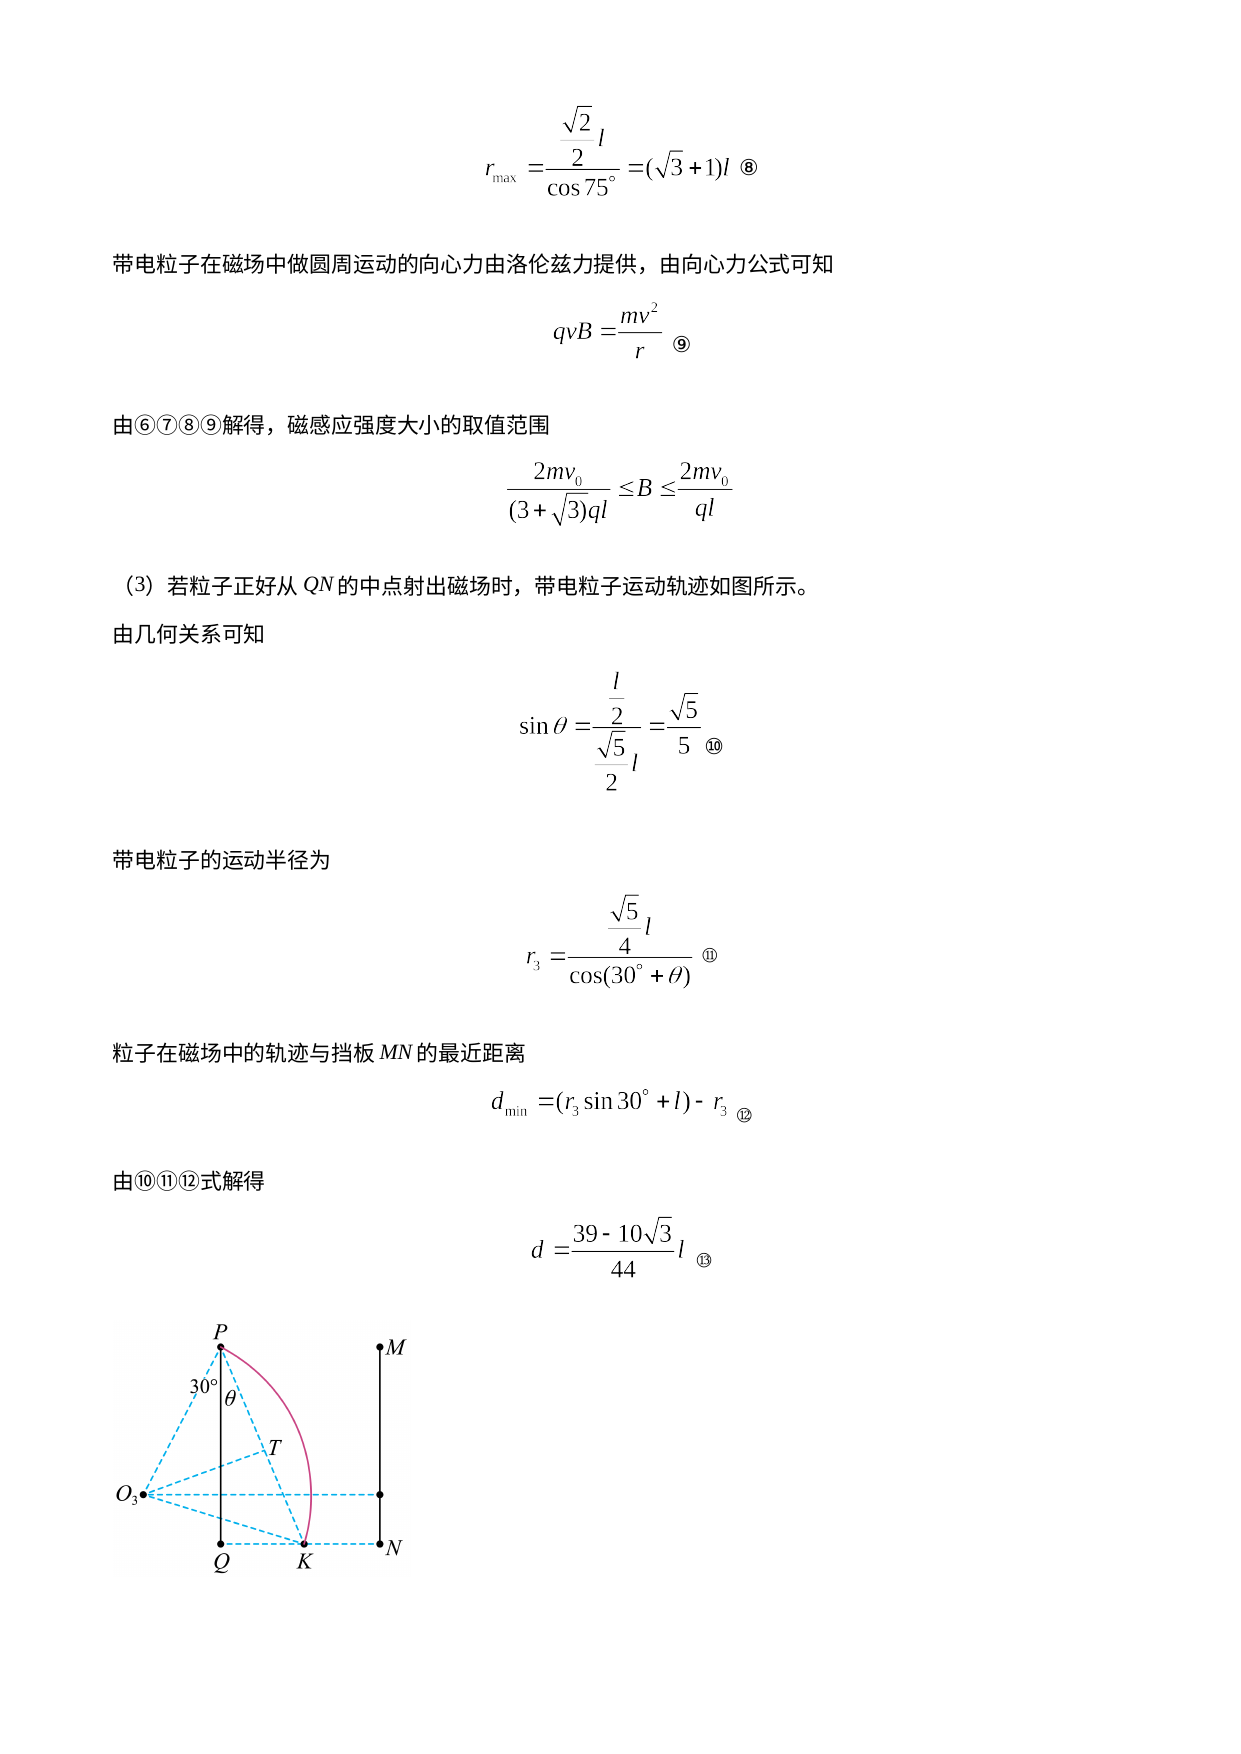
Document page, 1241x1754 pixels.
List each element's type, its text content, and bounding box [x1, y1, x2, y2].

text ⑩ [112, 665, 1128, 827]
text ⑨ [112, 295, 1128, 393]
text （3）若粒子正好从QN的中点射出磁场时，带电粒子运动轨迹如图所示。 [112, 568, 1128, 601]
text 由⑥⑦⑧⑨解得，磁感应强度大小的取值范围 [112, 407, 1128, 440]
text ⑫ [112, 1084, 1128, 1149]
text ⑧ [112, 102, 1128, 232]
text 带电粒子的运动半径为 [112, 842, 1128, 875]
picture [112, 1320, 411, 1577]
text 由⑩⑪⑫式解得 [112, 1164, 1128, 1196]
text 由几何关系可知 [112, 617, 1128, 649]
text 粒子在磁场中的轨迹与挡板MN的最近距离 [112, 1036, 1128, 1068]
text 带电粒子在磁场中做圆周运动的向心力由洛伦兹力提供，由向心力公式可知 [112, 247, 1128, 279]
text ⑪ [112, 891, 1128, 1021]
text ⑬ [112, 1212, 1128, 1309]
